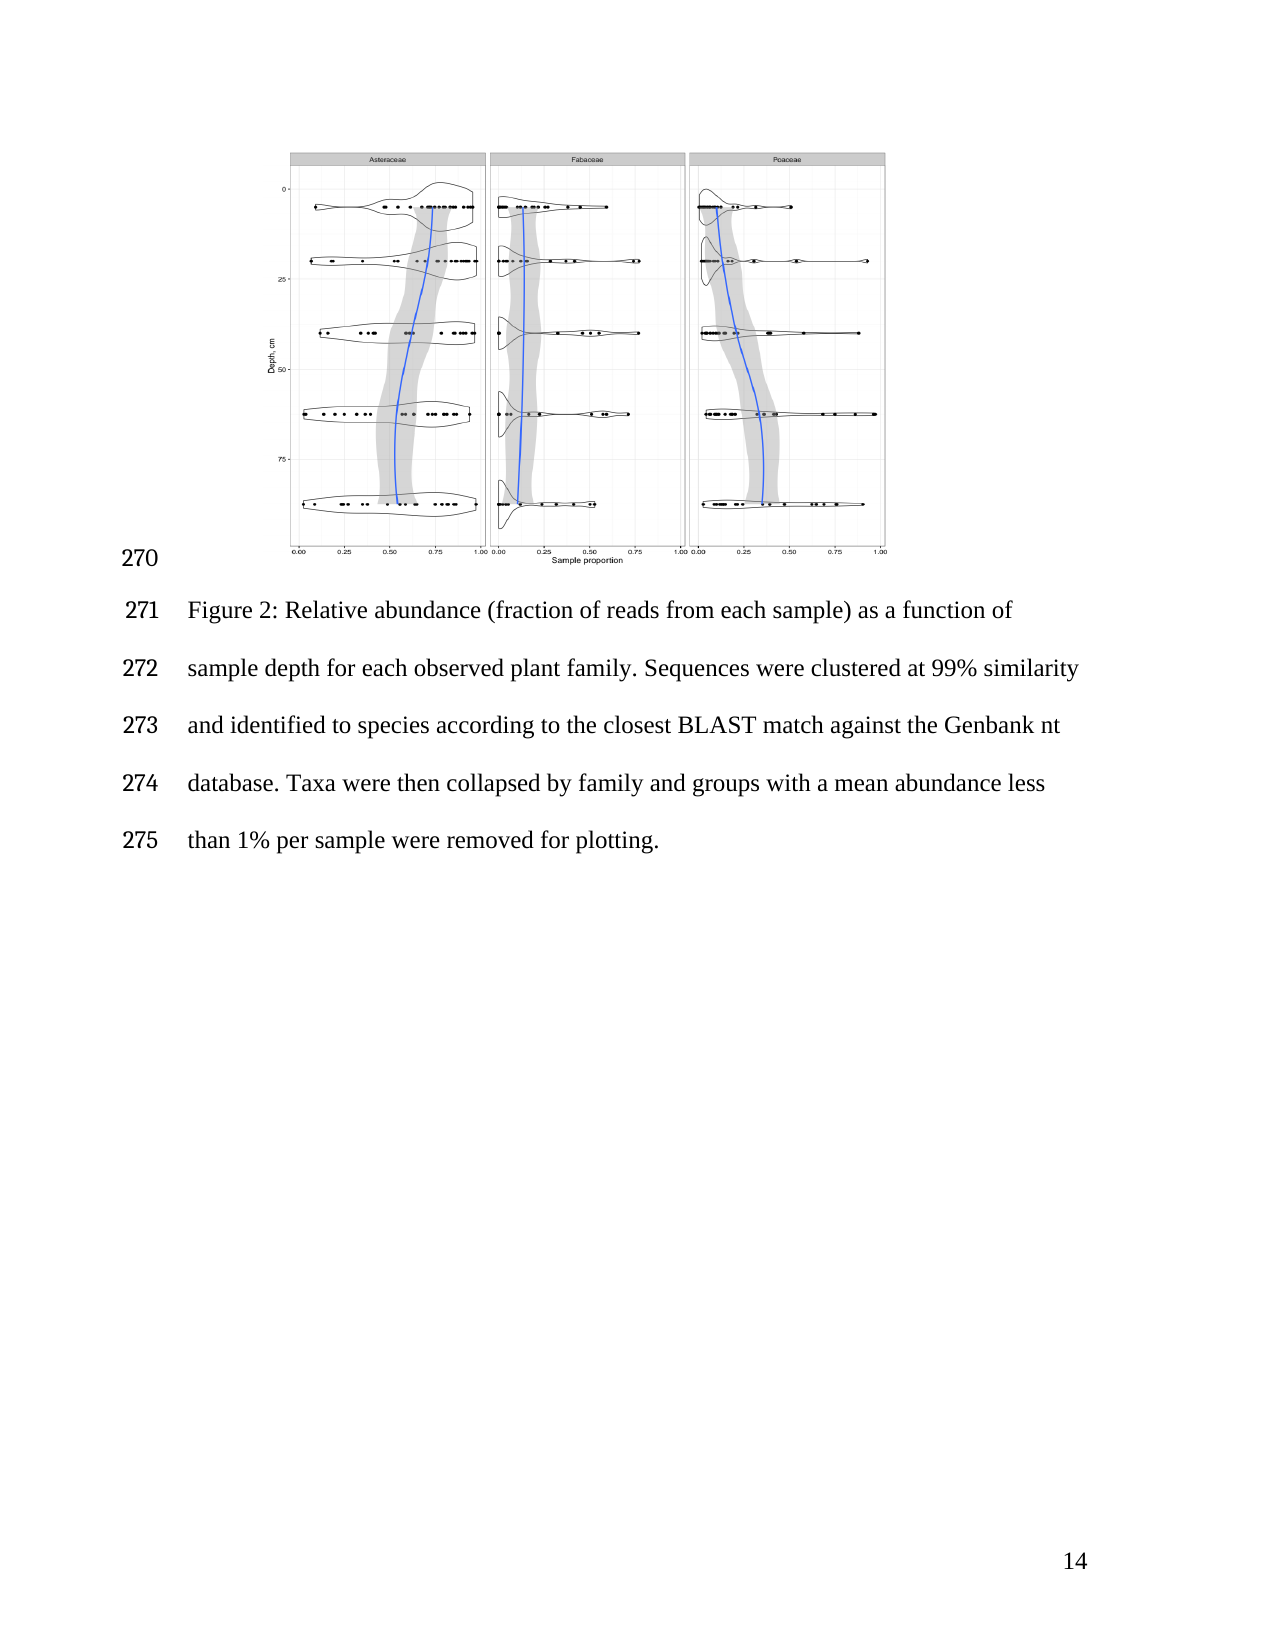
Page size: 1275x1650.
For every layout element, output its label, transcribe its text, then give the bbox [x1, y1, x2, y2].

text Figure 2: Relative abundance (fraction of reads from each sample) as a function of sample depth for each observed plant family. Sequences were clustered at 99% similarity and identified to species according to the closest BLAST match against the Genbank nt database. Taxa were then collapsed by family and groups with a mean abundance less than 1% per sample were removed for plotting. [187, 595, 1087, 854]
